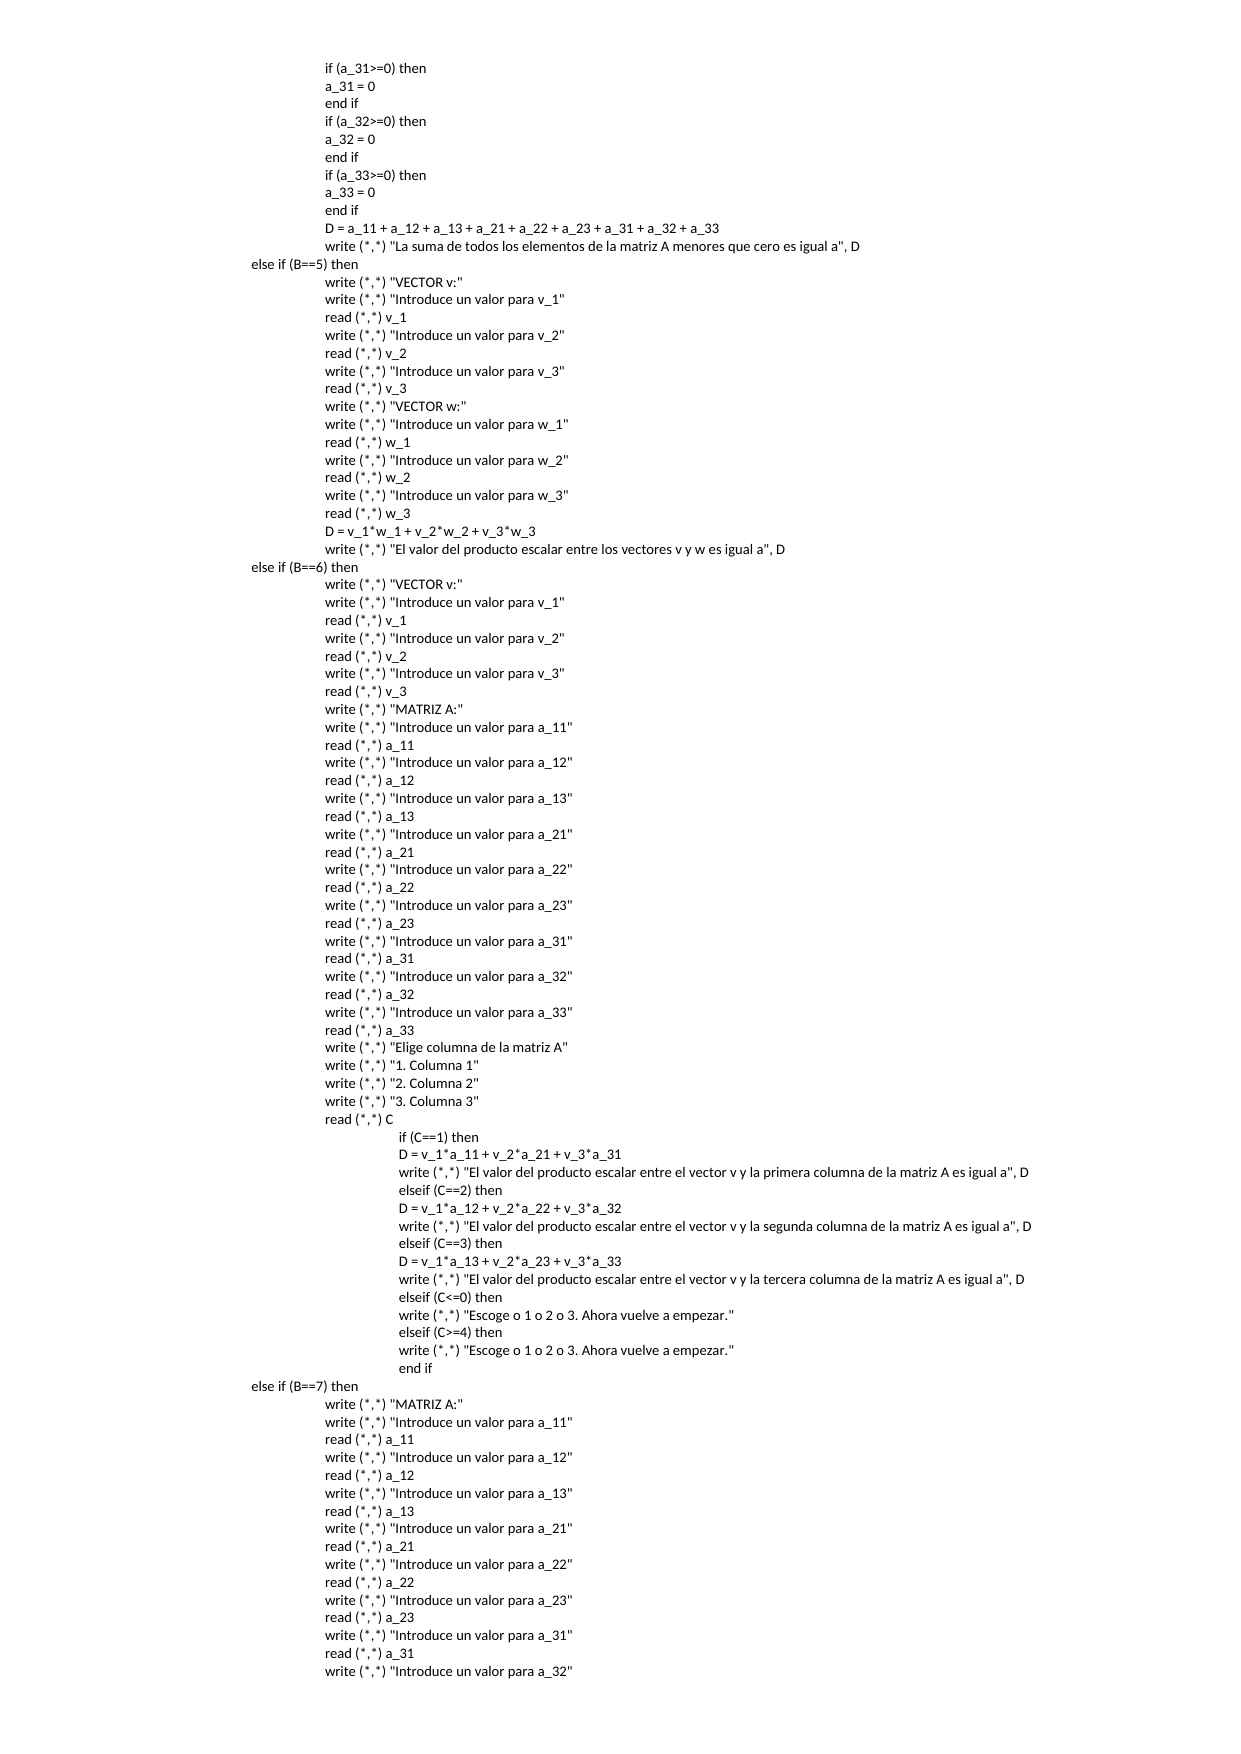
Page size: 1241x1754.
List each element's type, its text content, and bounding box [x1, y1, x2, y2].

text end if [177, 202, 1063, 219]
text read (*,*) a_21 [177, 1537, 1063, 1555]
text write (*,*) "MATRIZ A:" [177, 700, 1063, 718]
text read (*,*) w_3 [177, 504, 1063, 522]
text end if [177, 95, 1063, 112]
text read (*,*) v_2 [177, 344, 1063, 362]
text read (*,*) a_32 [177, 985, 1063, 1003]
text write (*,*) "Introduce un valor para v_2" [177, 629, 1063, 647]
text read (*,*) a_13 [177, 1502, 1063, 1520]
text write (*,*) "Introduce un valor para a_21" [177, 825, 1063, 843]
text read (*,*) a_12 [177, 772, 1063, 789]
text read (*,*) w_2 [177, 469, 1063, 487]
text write (*,*) "Introduce un valor para a_13" [177, 789, 1063, 807]
text write (*,*) "Introduce un valor para a_11" [177, 718, 1063, 736]
text read (*,*) v_3 [177, 682, 1063, 700]
text read (*,*) a_12 [177, 1466, 1063, 1484]
text read (*,*) a_23 [177, 1609, 1063, 1627]
text read (*,*) a_22 [177, 1573, 1063, 1591]
text write (*,*) "Introduce un valor para a_22" [177, 861, 1063, 878]
text D = v_1*a_13 + v_2*a_23 + v_3*a_33 [177, 1252, 1063, 1270]
text a_32 = 0 [177, 130, 1063, 148]
text read (*,*) v_1 [177, 611, 1063, 629]
text write (*,*) "Introduce un valor para a_32" [177, 1662, 1063, 1680]
text else if (B==5) then [177, 255, 1063, 273]
text write (*,*) "Escoge o 1 o 2 o 3. Ahora vuelve a empezar." [177, 1306, 1063, 1324]
text elseif (C==3) then [177, 1235, 1063, 1252]
text D = a_11 + a_12 + a_13 + a_21 + a_22 + a_23 + a_31 + a_32 + a_33 [177, 219, 1063, 237]
text write (*,*) "El valor del producto escalar entre el vector v y la primera columna de la matriz A es igual a", D [177, 1163, 1063, 1181]
text read (*,*) a_31 [177, 950, 1063, 967]
text write (*,*) "MATRIZ A:" [177, 1395, 1063, 1413]
text read (*,*) a_21 [177, 843, 1063, 861]
text read (*,*) a_23 [177, 914, 1063, 932]
text D = v_1*a_12 + v_2*a_22 + v_3*a_32 [177, 1199, 1063, 1217]
text write (*,*) "Introduce un valor para a_12" [177, 754, 1063, 772]
text write (*,*) "Introduce un valor para v_1" [177, 593, 1063, 611]
text write (*,*) "Introduce un valor para a_23" [177, 896, 1063, 914]
text else if (B==7) then [177, 1377, 1063, 1395]
text write (*,*) "Introduce un valor para a_31" [177, 932, 1063, 950]
text if (a_32>=0) then [177, 112, 1063, 130]
text read (*,*) a_13 [177, 807, 1063, 825]
text write (*,*) "El valor del producto escalar entre el vector v y la segunda columna de la matriz A es igual a", D [177, 1217, 1063, 1235]
text read (*,*) a_11 [177, 736, 1063, 754]
text write (*,*) "Introduce un valor para v_3" [177, 362, 1063, 380]
text write (*,*) "Introduce un valor para a_31" [177, 1627, 1063, 1644]
text write (*,*) "Introduce un valor para a_11" [177, 1413, 1063, 1431]
text read (*,*) w_1 [177, 433, 1063, 451]
text if (a_33>=0) then [177, 166, 1063, 184]
text write (*,*) "3. Columna 3" [177, 1092, 1063, 1110]
text write (*,*) "Introduce un valor para w_1" [177, 415, 1063, 433]
text write (*,*) "La suma de todos los elementos de la matriz A menores que cero es igual a", D [177, 237, 1063, 255]
text elseif (C>=4) then [177, 1324, 1063, 1342]
text write (*,*) "1. Columna 1" [177, 1057, 1063, 1074]
text write (*,*) "El valor del producto escalar entre los vectores v y w es igual a", D [177, 540, 1063, 558]
text write (*,*) "Elige columna de la matriz A" [177, 1039, 1063, 1057]
text write (*,*) "Introduce un valor para a_32" [177, 967, 1063, 985]
text if (a_31>=0) then [177, 59, 1063, 77]
text D = v_1*a_11 + v_2*a_21 + v_3*a_31 [177, 1146, 1063, 1163]
text else if (B==6) then [177, 558, 1063, 576]
text read (*,*) v_1 [177, 308, 1063, 326]
text read (*,*) a_33 [177, 1021, 1063, 1039]
text elseif (C==2) then [177, 1181, 1063, 1199]
text write (*,*) "Introduce un valor para v_3" [177, 665, 1063, 682]
text write (*,*) "Introduce un valor para a_21" [177, 1520, 1063, 1537]
text write (*,*) "Introduce un valor para v_2" [177, 326, 1063, 344]
text write (*,*) "VECTOR w:" [177, 397, 1063, 415]
text elseif (C<=0) then [177, 1288, 1063, 1306]
text write (*,*) "Introduce un valor para a_22" [177, 1555, 1063, 1573]
text write (*,*) "Introduce un valor para w_2" [177, 451, 1063, 469]
text a_31 = 0 [177, 77, 1063, 95]
text read (*,*) C [177, 1110, 1063, 1128]
text write (*,*) "Introduce un valor para a_23" [177, 1591, 1063, 1609]
text read (*,*) v_2 [177, 647, 1063, 665]
text write (*,*) "VECTOR v:" [177, 576, 1063, 593]
text write (*,*) "Introduce un valor para w_3" [177, 487, 1063, 504]
text write (*,*) "Introduce un valor para a_33" [177, 1003, 1063, 1021]
text write (*,*) "Introduce un valor para a_12" [177, 1448, 1063, 1466]
text end if [177, 1359, 1063, 1377]
text write (*,*) "Introduce un valor para a_13" [177, 1484, 1063, 1502]
text D = v_1*w_1 + v_2*w_2 + v_3*w_3 [177, 522, 1063, 540]
text write (*,*) "2. Columna 2" [177, 1074, 1063, 1092]
text read (*,*) a_31 [177, 1644, 1063, 1662]
text read (*,*) v_3 [177, 380, 1063, 397]
text read (*,*) a_22 [177, 878, 1063, 896]
text write (*,*) "Introduce un valor para v_1" [177, 291, 1063, 308]
text if (C==1) then [177, 1128, 1063, 1146]
text write (*,*) "Escoge o 1 o 2 o 3. Ahora vuelve a empezar." [177, 1342, 1063, 1359]
text end if [177, 148, 1063, 166]
text write (*,*) "El valor del producto escalar entre el vector v y la tercera columna de la matriz A es igual a", D [177, 1270, 1063, 1288]
text a_33 = 0 [177, 184, 1063, 202]
text read (*,*) a_11 [177, 1431, 1063, 1448]
text write (*,*) "VECTOR v:" [177, 273, 1063, 291]
